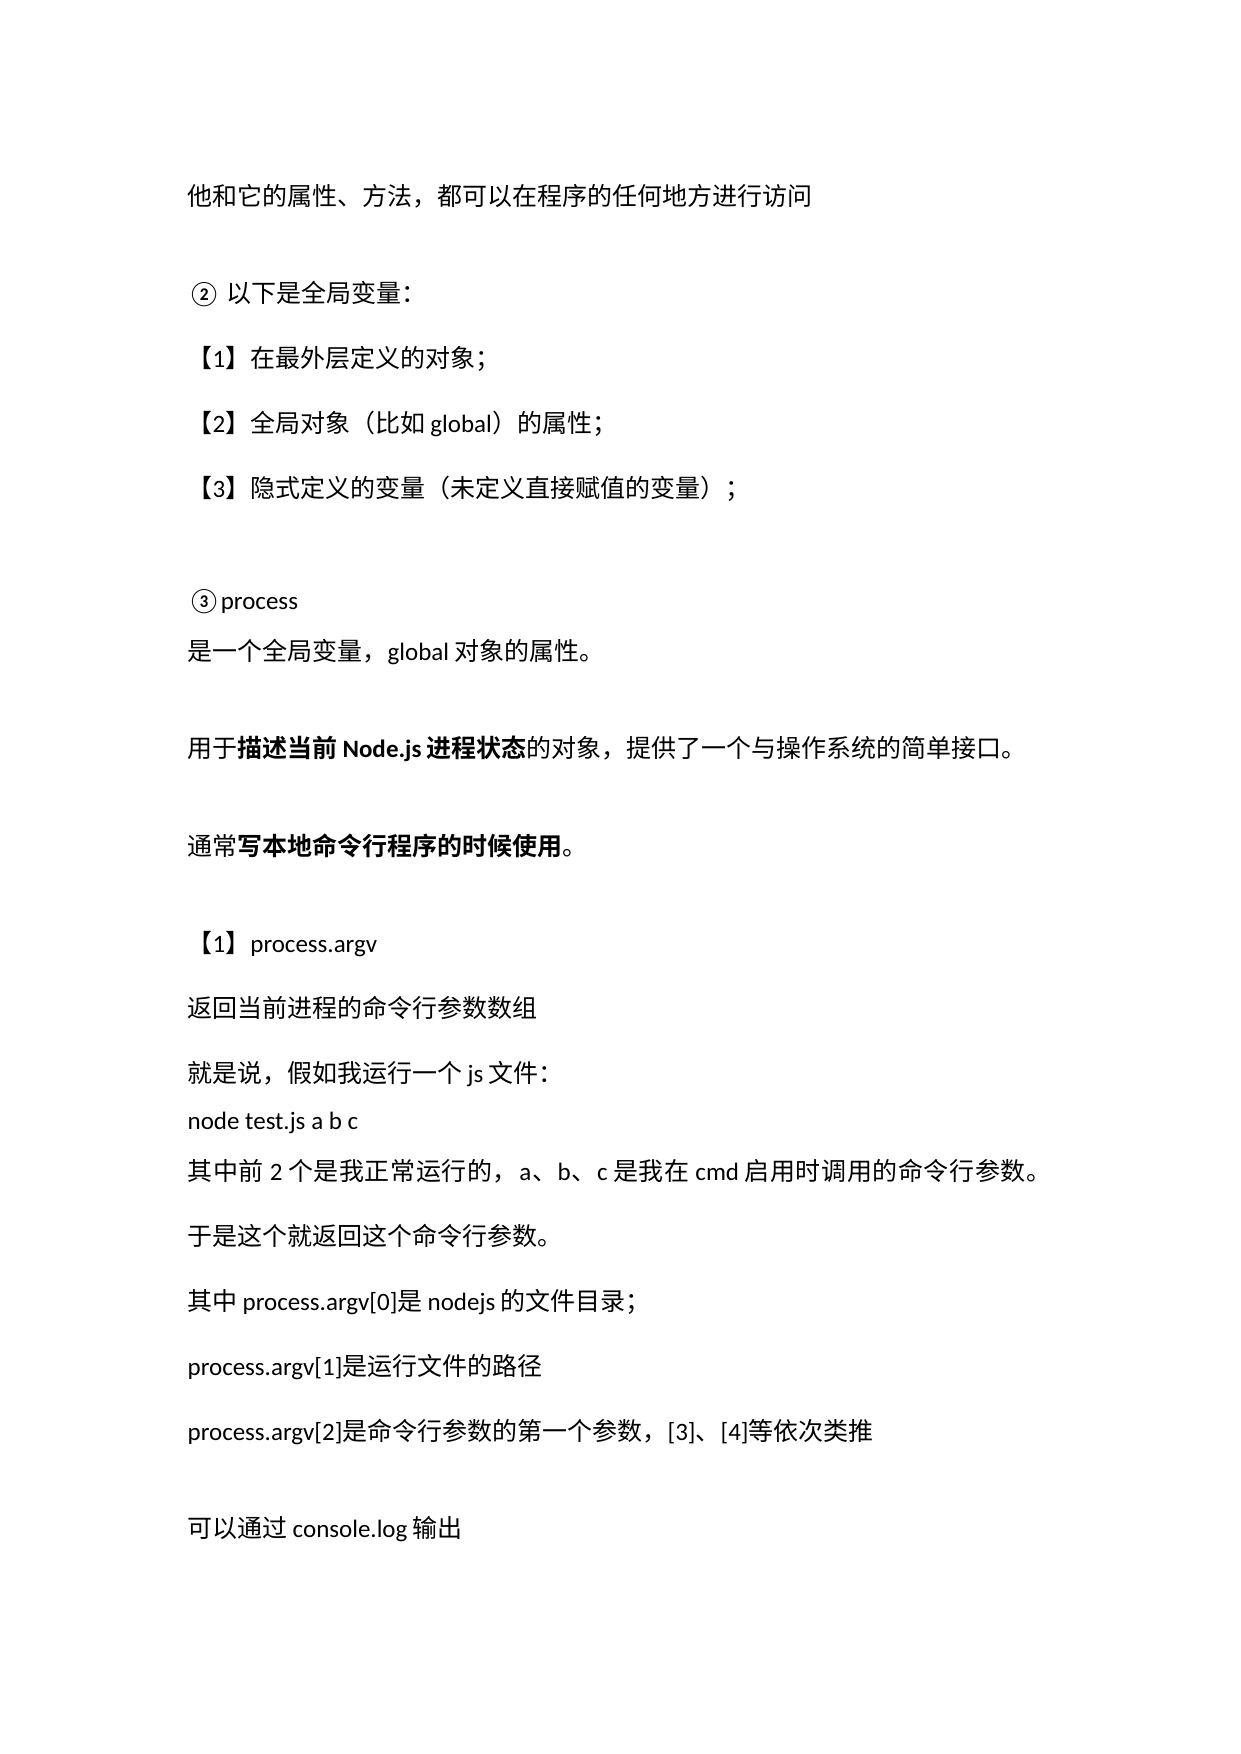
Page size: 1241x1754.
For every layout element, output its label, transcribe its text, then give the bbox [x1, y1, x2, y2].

text 用于描述当前Node.js进程状态的对象，提供了一个与操作系统的简单接口。 [187, 714, 1053, 779]
text node test.js a b c [187, 1104, 1053, 1137]
text 其中process.argv[0]是nodejs的文件目录； [187, 1267, 1053, 1332]
text 就是说，假如我运行一个js文件： [187, 1039, 1053, 1104]
text process.argv[2]是命令行参数的第一个参数，[3]、[4]等依次类推 [187, 1397, 1053, 1462]
text 【1】process.argv [187, 909, 1053, 974]
text 其中前2个是我正常运行的，a、b、c是我在cmd启用时调用的命令行参数。于是这个就返回这个命令行参数。 [187, 1137, 1053, 1267]
text 【1】在最外层定义的对象； [187, 324, 1053, 389]
text ②以下是全局变量： [187, 259, 1053, 324]
text ③process [187, 584, 1053, 617]
text 他和它的属性、方法，都可以在程序的任何地方进行访问 [187, 162, 1053, 227]
text 【2】全局对象（比如global）的属性； [187, 389, 1053, 454]
text 通常写本地命令行程序的时候使用。 [187, 812, 1053, 877]
text process.argv[1]是运行文件的路径 [187, 1332, 1053, 1397]
text 【3】隐式定义的变量（未定义直接赋值的变量）； [187, 454, 1053, 519]
text 返回当前进程的命令行参数数组 [187, 974, 1053, 1039]
text 是一个全局变量，global对象的属性。 [187, 617, 1053, 682]
text 可以通过console.log输出 [187, 1494, 1053, 1559]
